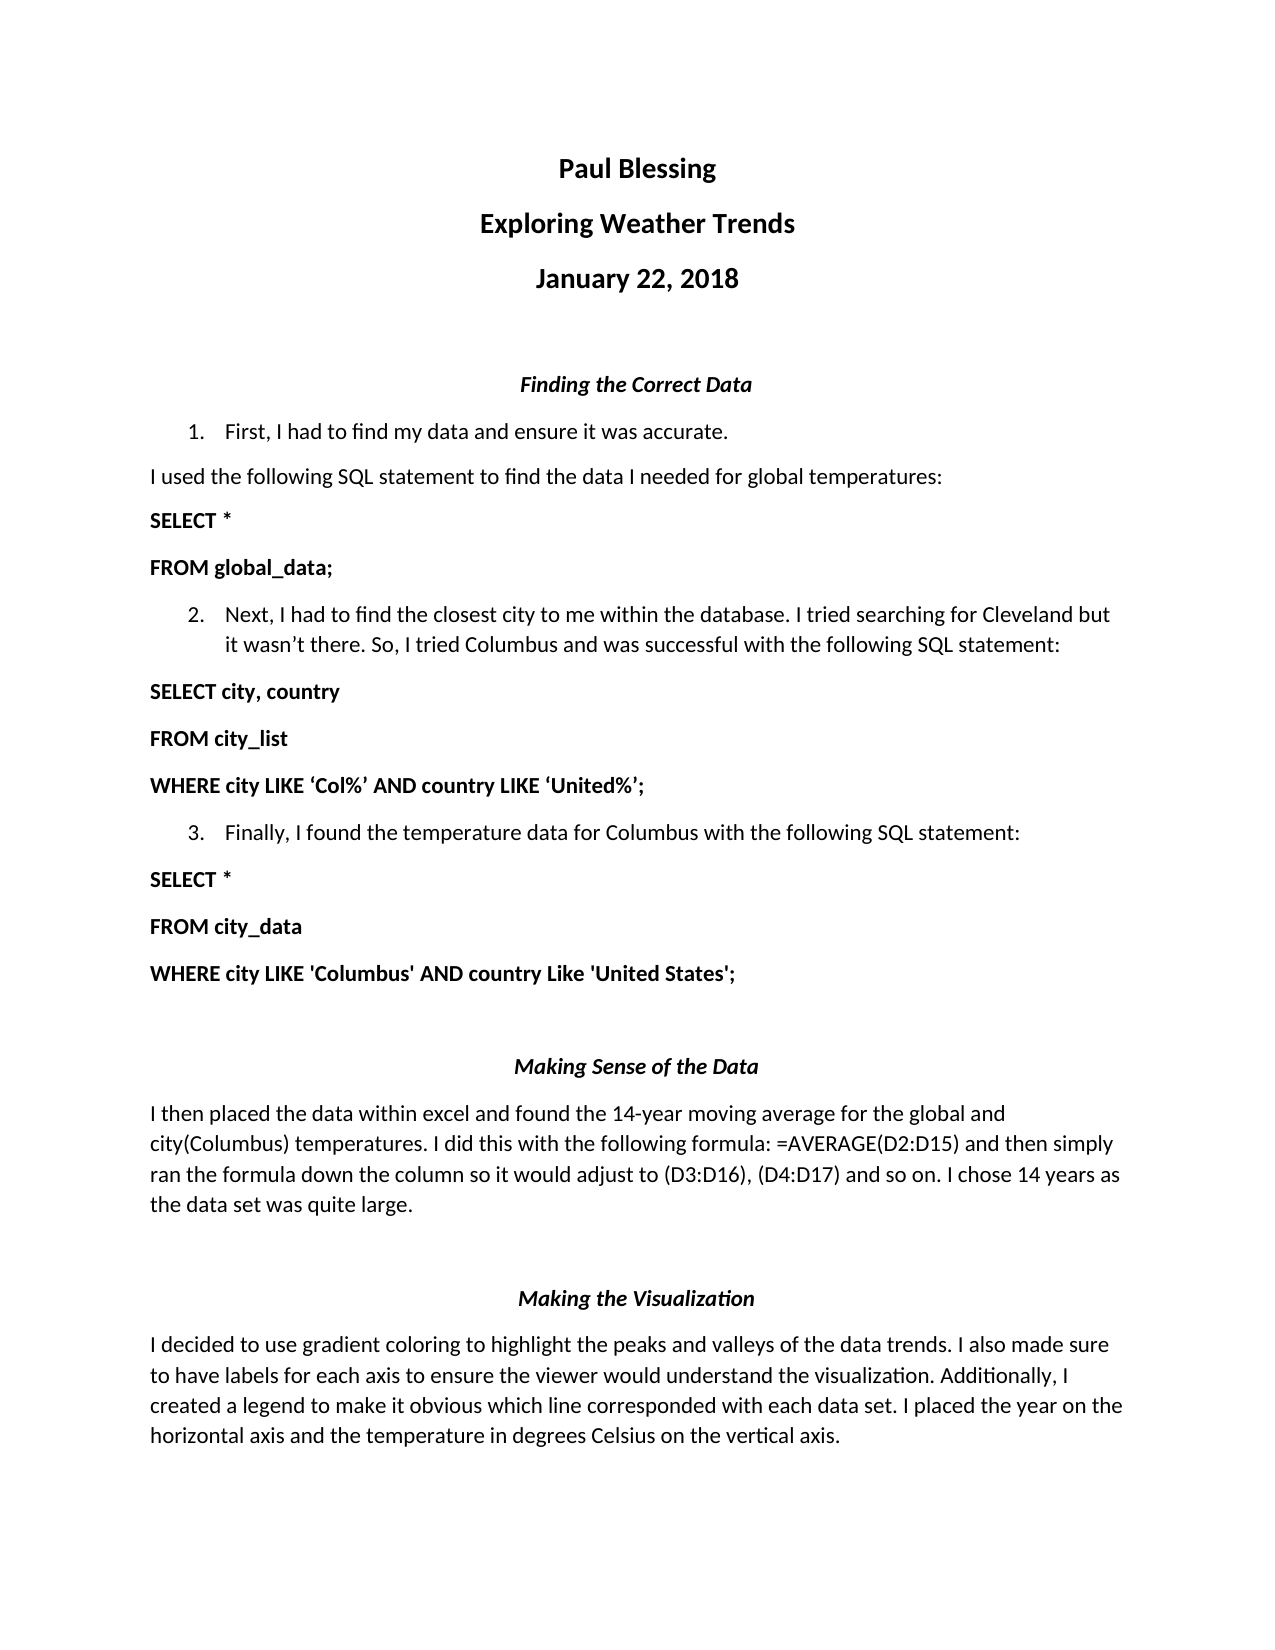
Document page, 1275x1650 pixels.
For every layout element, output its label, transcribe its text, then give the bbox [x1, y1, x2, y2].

text SELECT city, country [150, 677, 1125, 706]
text Paul Blessing [150, 150, 1125, 186]
text FROM city_data [150, 912, 1125, 940]
list First, I had to find my data and ensure it was accurate. [187, 417, 1125, 445]
text FROM global_data; [150, 553, 1125, 582]
text I decided to use gradient coloring to highlight the peaks and valleys of the data trends. I also made sure to have labels for each axis to ensure the viewer would understand the visualization. Additionally, I created a legend to make it obvious which line corresponded with each data set. I placed the year on the horizontal axis and the temperature in degrees Celsius on the vertical axis. [150, 1331, 1125, 1449]
text SELECT * [150, 865, 1125, 893]
list Finally, I found the temperature data for Columbus with the following SQL statement: [187, 818, 1125, 846]
text Exploring Weather Trends [150, 205, 1125, 241]
text Making Sense of the Data [150, 1052, 1125, 1081]
text I then placed the data within excel and found the 14-year moving average for the global and city(Columbus) temperatures. I did this with the following formula: =AVERAGE(D2:D15) and then simply ran the formula down the column so it would adjust to (D3:D16), (D4:D17) and so on. I chose 14 years as the data set was quite large. [150, 1099, 1125, 1218]
text WHERE city LIKE ‘Col%’ AND country LIKE ‘United%’; [150, 771, 1125, 799]
text FROM city_list [150, 724, 1125, 752]
text January 22, 2018 [150, 260, 1125, 296]
list Next, I had to find the closest city to me within the database. I tried searching for Cleveland but it wasn’t there. So, I tried Columbus and was successful with the following SQL statement: [187, 600, 1125, 659]
text SELECT * [150, 507, 1125, 535]
text I used the following SQL statement to find the data I needed for global temperatures: [150, 462, 1125, 490]
text Making the Visualization [150, 1284, 1125, 1312]
text Finding the Correct Data [150, 370, 1125, 398]
text WHERE city LIKE 'Columbus' AND country Like 'United States'; [150, 959, 1125, 987]
